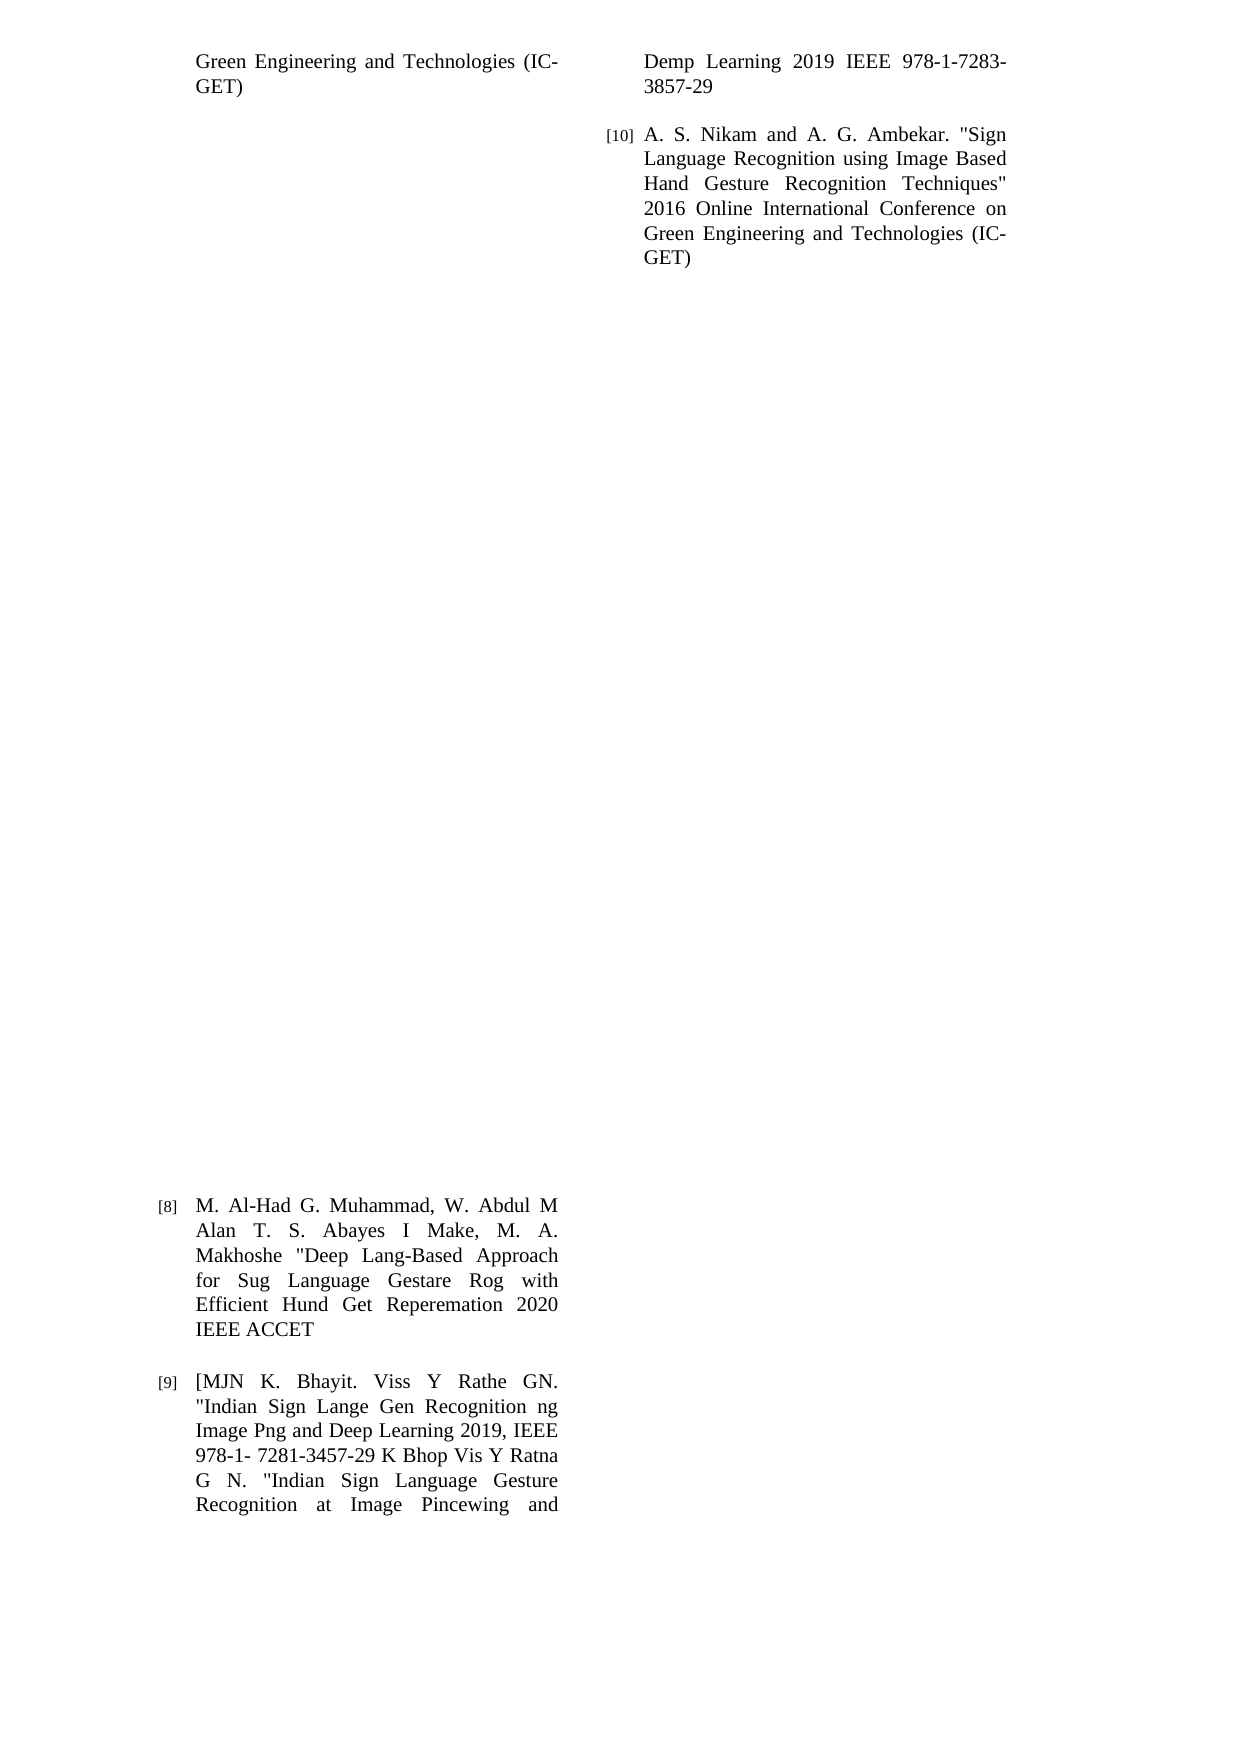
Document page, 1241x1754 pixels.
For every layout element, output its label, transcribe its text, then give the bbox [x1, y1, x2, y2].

list [MJN K. Bhayit. Viss Y Rathe GN. "Indian Sign Lange Gen Recognition ng Image Png and Deep Learning 2019, IEEE 978-1- 7281-3457-29 K Bhop Vis Y Ratna G N. "Indian Sign Language Gesture Recognition at Image Pincewing and Demp Learning 2019 IEEE 978-1-7283-3857-29 [606, 49, 1007, 98]
list M. Al-Had G. Muhammad, W. Abdul M Alan T. S. Abayes I Make, M. A. Makhoshe "Deep Lang-Based Approach for Sug Language Gestare Rog with Efficient Hund Get Reperemation 2020 IEEE ACCET [158, 1193, 558, 1341]
list [MJN K. Bhayit. Viss Y Rathe GN. "Indian Sign Lange Gen Recognition ng Image Png and Deep Learning 2019, IEEE 978-1- 7281-3457-29 K Bhop Vis Y Ratna G N. "Indian Sign Language Gesture Recognition at Image Pincewing and Demp Learning 2019 IEEE 978-1-7283-3857-29 [158, 1369, 558, 1516]
list A. S. Nikam and A. G. Ambekar. "Sign Language Recognition using Image Based Hand Gesture Recognition Techniques" 2016 Online International Conference on Green Engineering and Technologies (IC-GET) [606, 122, 1007, 269]
